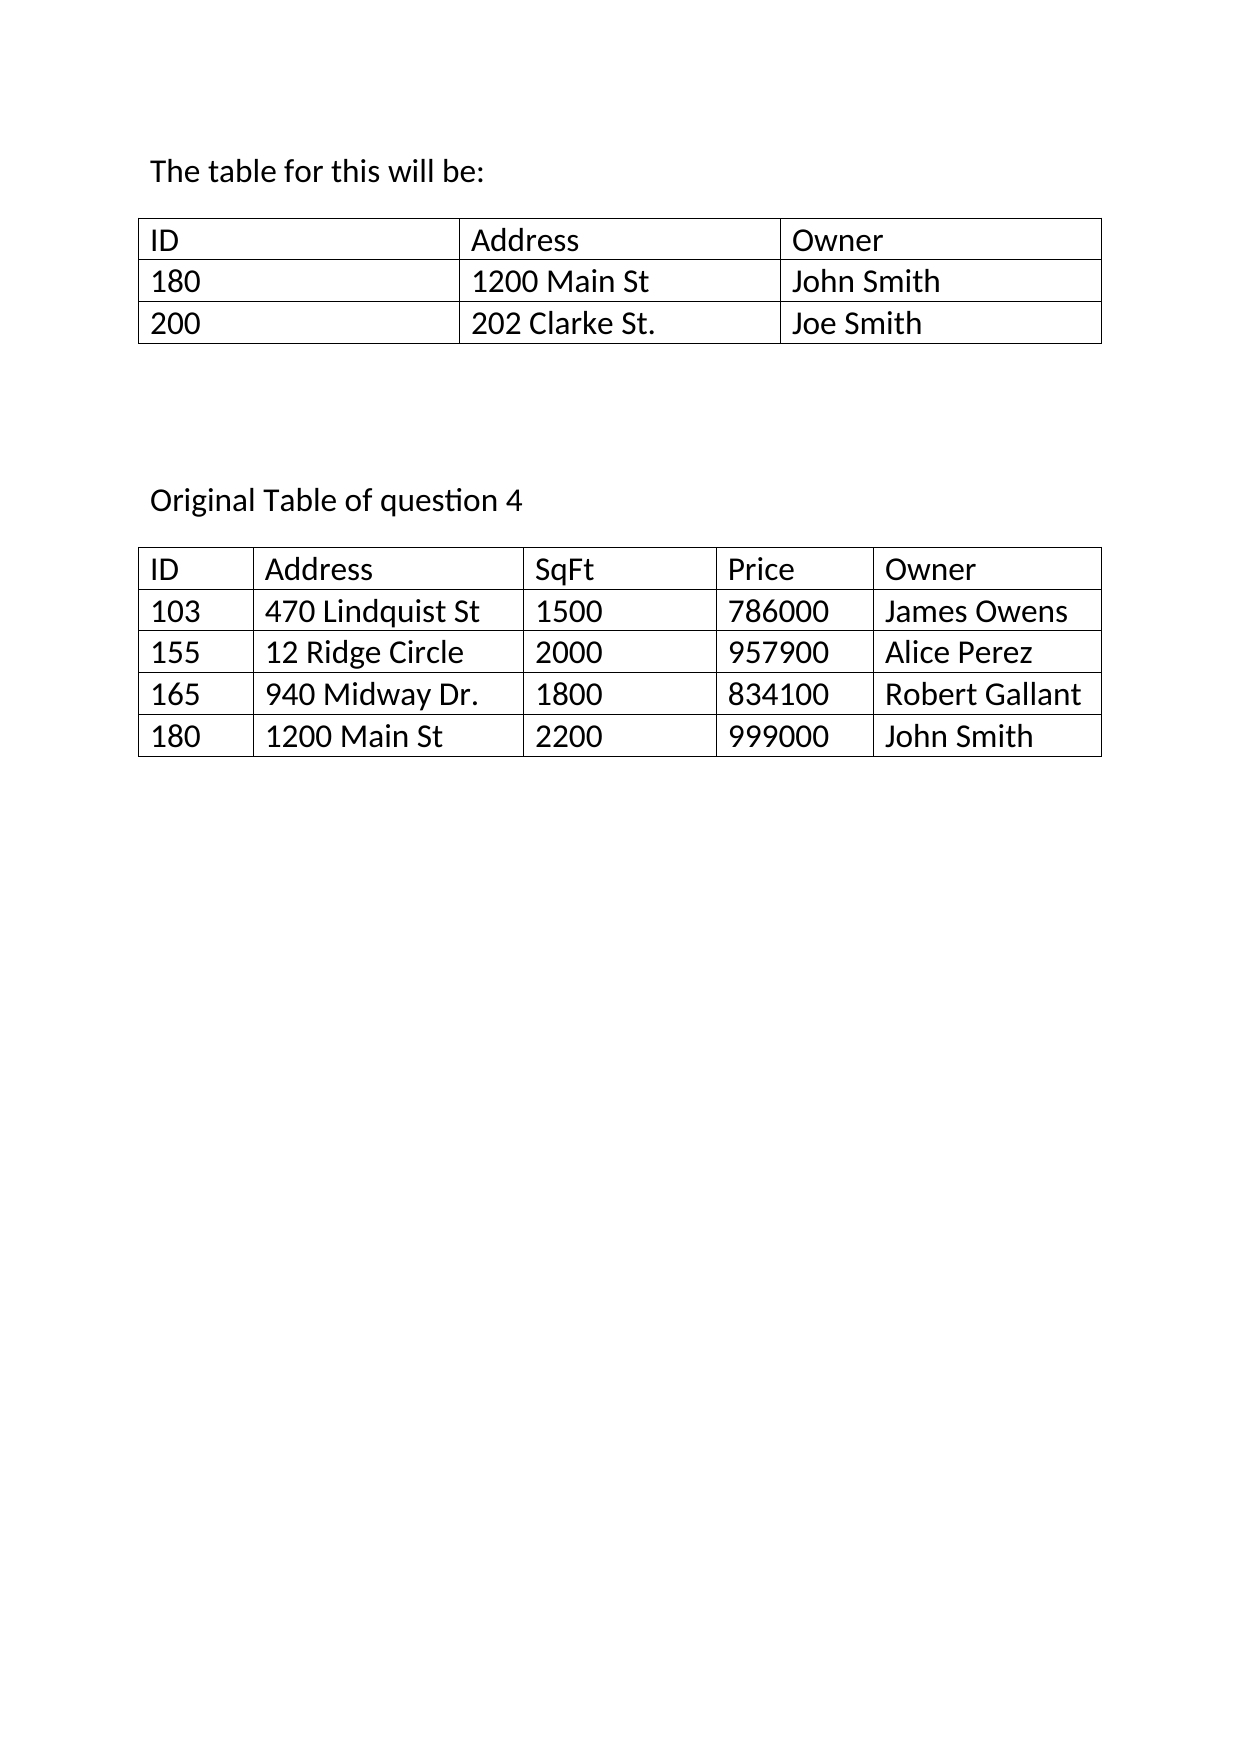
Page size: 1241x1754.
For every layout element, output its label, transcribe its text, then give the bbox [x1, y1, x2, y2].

table_cell 999000 [717, 715, 873, 756]
table_cell Alice Perez [874, 631, 1101, 672]
table_cell 940 Midway Dr. [254, 673, 523, 714]
table_cell 202 Clarke St. [460, 302, 780, 343]
table_cell 180 [139, 260, 459, 301]
table_header Owner [781, 219, 1101, 259]
table_cell 180 [139, 715, 253, 756]
table_cell James Owens [874, 590, 1101, 630]
table_cell Joe Smith [781, 302, 1101, 343]
table_header Address [254, 548, 523, 588]
table_header ID [139, 548, 253, 588]
table_header Owner [874, 548, 1101, 588]
table_cell 103 [139, 590, 253, 630]
table_cell 1200 Main St [460, 260, 780, 301]
table_cell 200 [139, 302, 459, 343]
table_cell 12 Ridge Circle [254, 631, 523, 672]
table_header SqFt [524, 548, 716, 588]
table_cell John Smith [874, 715, 1101, 756]
table_cell 470 Lindquist St [254, 590, 523, 630]
table_cell 834100 [717, 673, 873, 714]
table_cell 957900 [717, 631, 873, 672]
table_cell 1200 Main St [254, 715, 523, 756]
table_header Price [717, 548, 873, 588]
table_header Address [460, 219, 780, 259]
table_cell 1800 [524, 673, 716, 714]
table_cell 1500 [524, 590, 716, 630]
table_cell 2000 [524, 631, 716, 672]
text The table for this will be: [150, 150, 1090, 191]
table_cell 2200 [524, 715, 716, 756]
table_cell John Smith [781, 260, 1101, 301]
table_cell Robert Gallant [874, 673, 1101, 714]
table_header ID [139, 219, 459, 259]
table_cell 155 [139, 631, 253, 672]
table_cell 165 [139, 673, 253, 714]
table_cell 786000 [717, 590, 873, 630]
text Original Table of question 4 [150, 479, 1090, 520]
